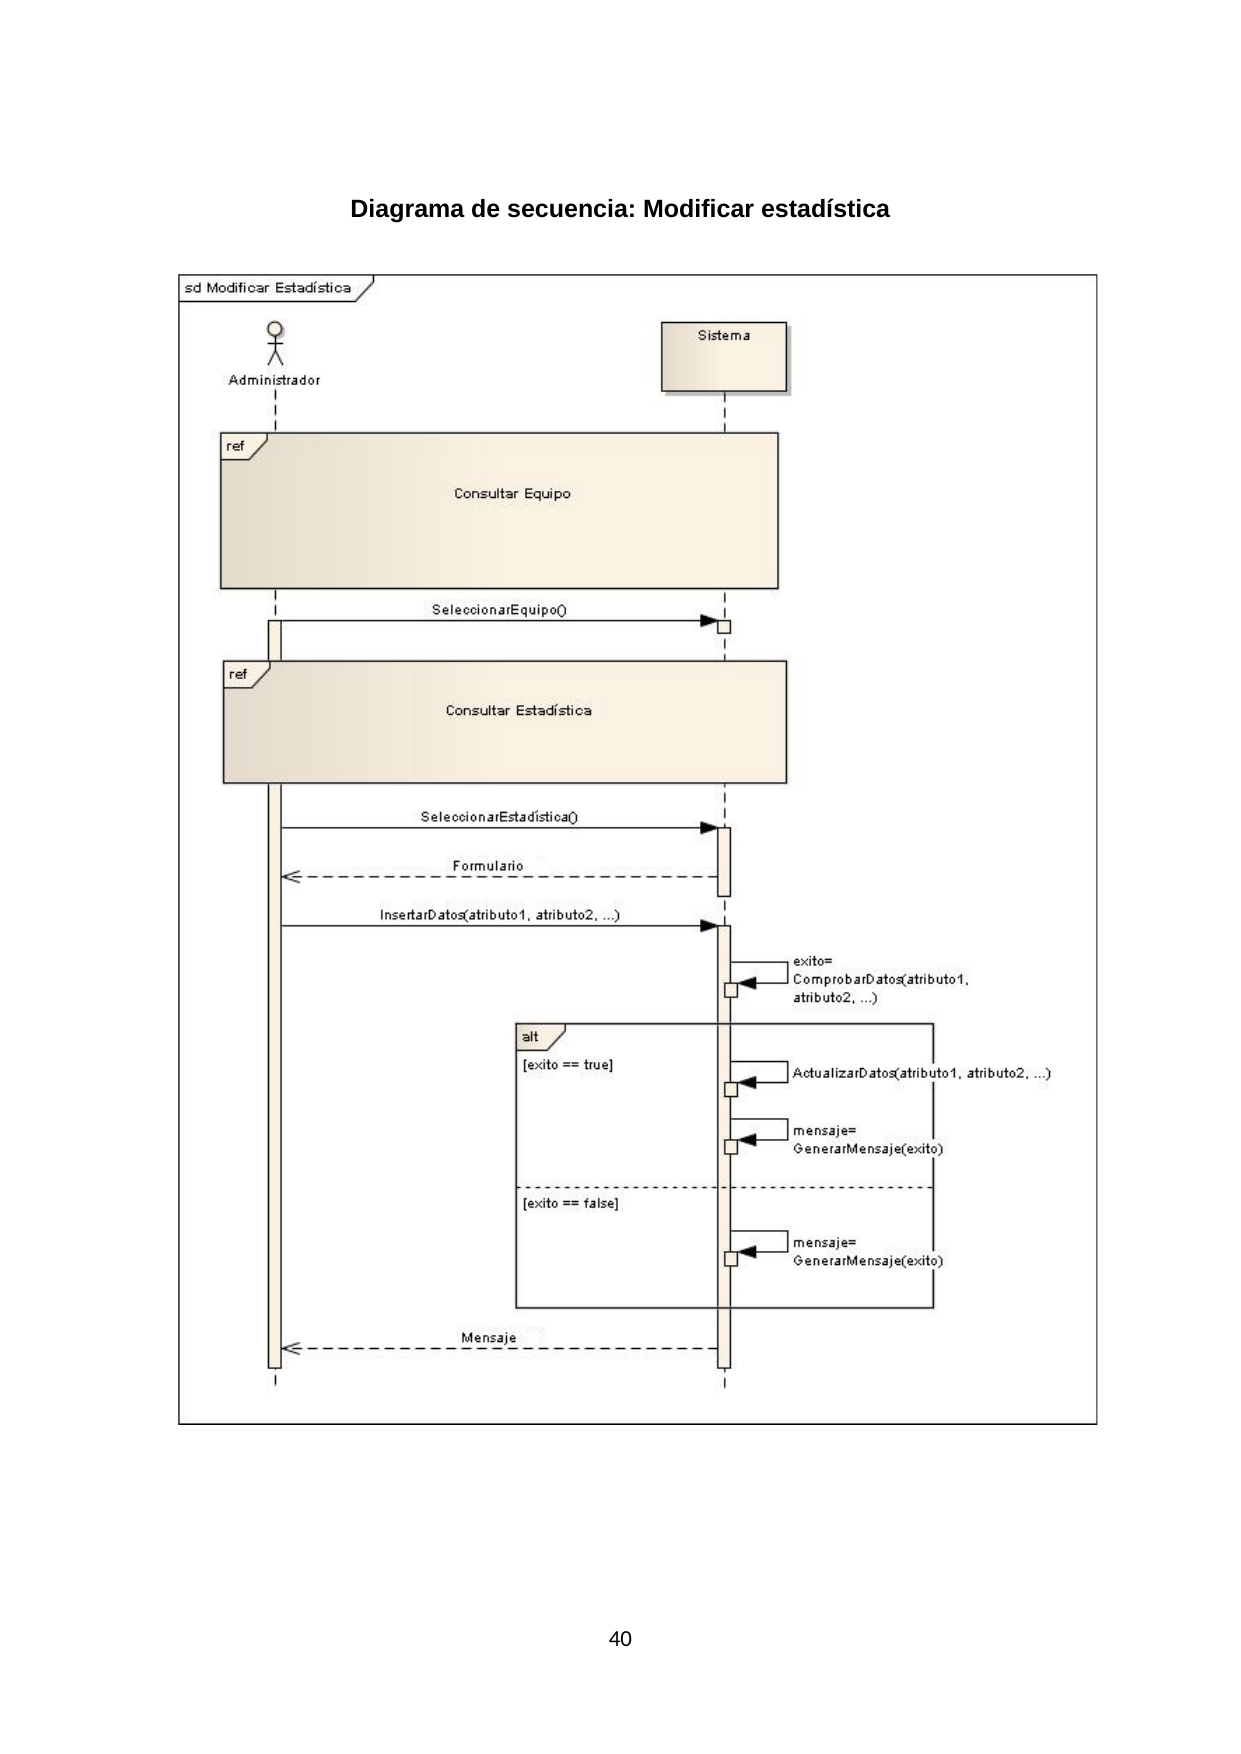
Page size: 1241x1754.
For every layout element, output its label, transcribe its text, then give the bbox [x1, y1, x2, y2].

subtitle Diagrama de secuencia: Modificar estadística [177, 194, 1063, 223]
picture [177, 273, 1098, 1425]
